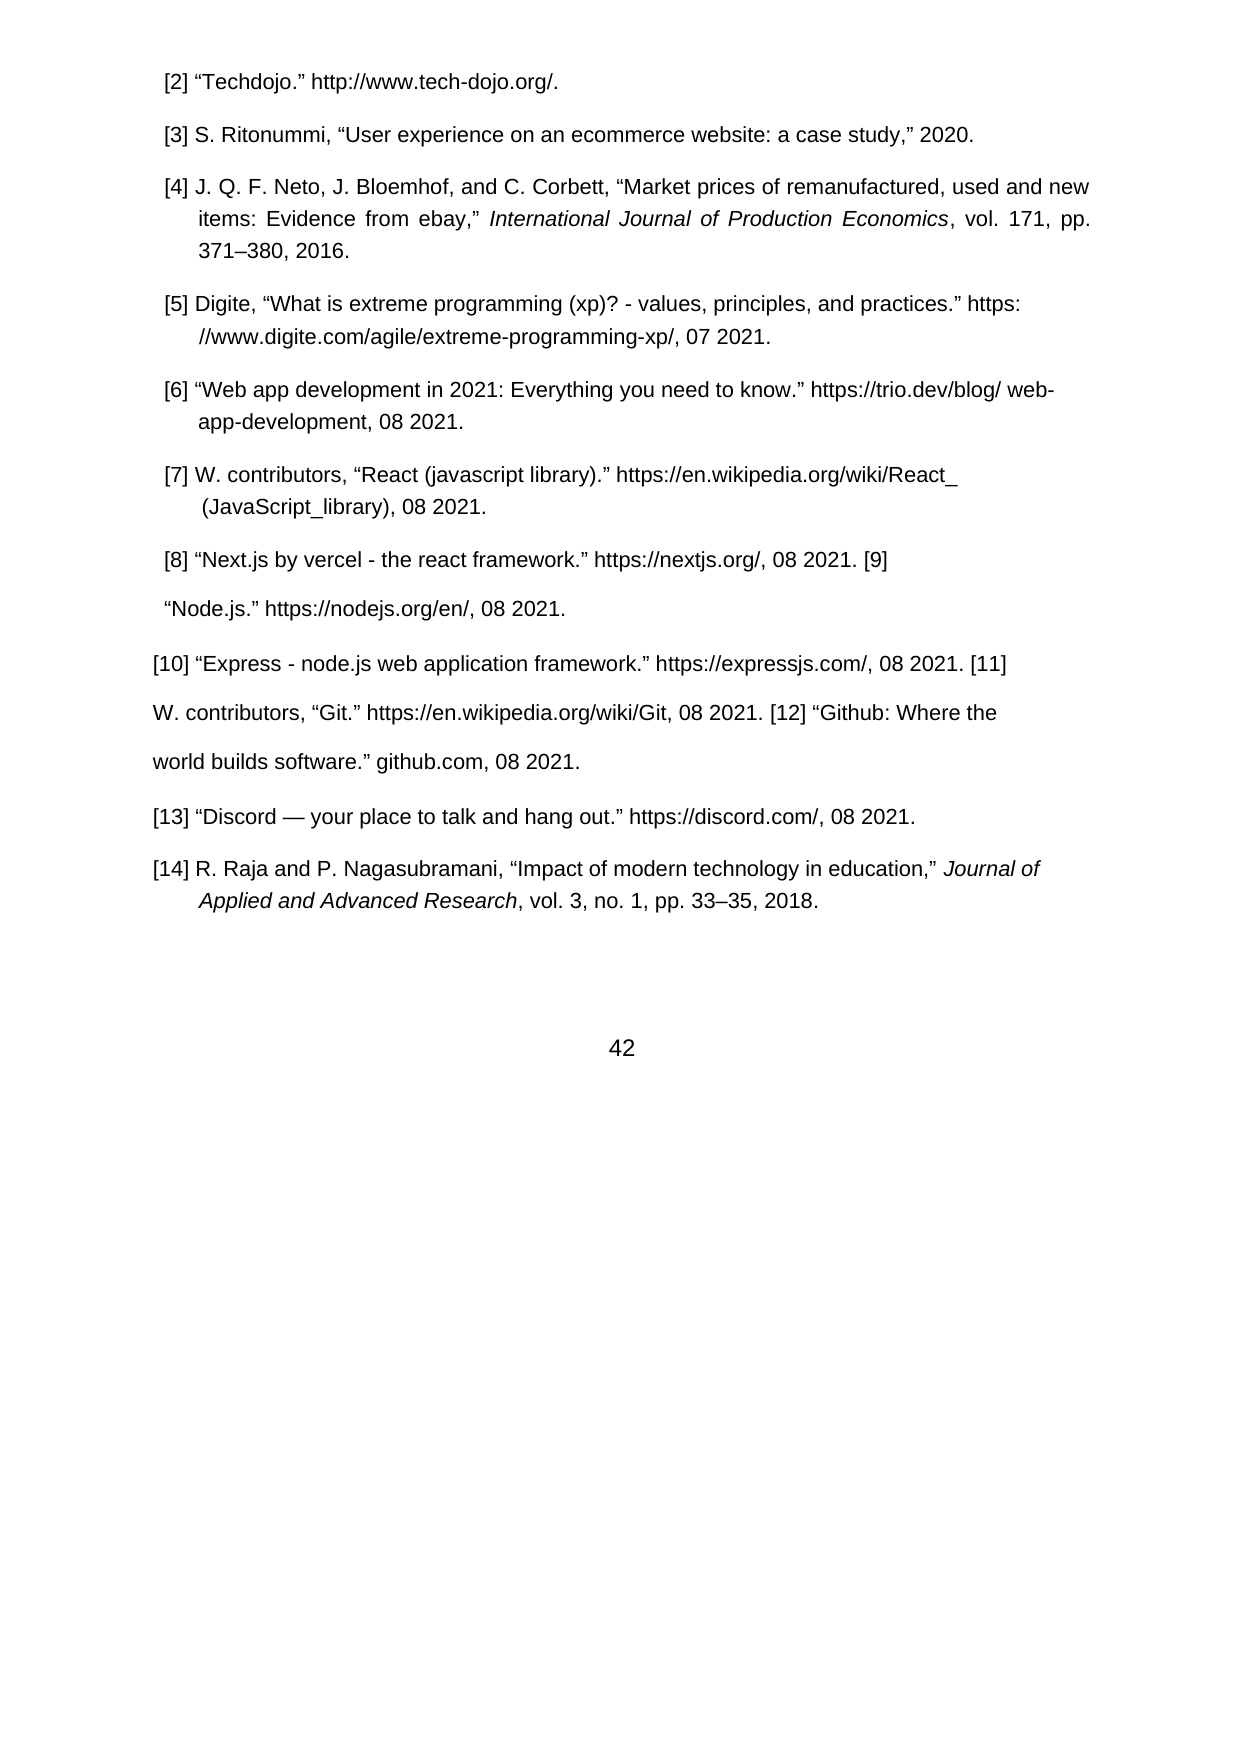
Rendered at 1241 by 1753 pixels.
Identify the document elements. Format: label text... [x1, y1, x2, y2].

text [2] “Techdojo.” http://www.tech-dojo.org/. [164, 69, 1215, 94]
text [7] W. contributors, “React (javascript library).” https://en.wikipedia.org/wiki/React_ (JavaScript_library), 08 2021. [164, 462, 1091, 519]
text [5] Digite, “What is extreme programming (xp)? - values, principles, and practices.” https: //www.digite.com/agile/extreme-programming-xp/, 07 2021. [164, 291, 1091, 349]
text [14] R. Raja and P. Nagasubramani, “Impact of modern technology in education,” Journal of Applied and Advanced Research, vol. 3, no. 1, pp. 33–35, 2018. [153, 856, 1094, 913]
text [10] “Express - node.js web application framework.” https://expressjs.com/, 08 2021. [11] W. contributors, “Git.” https://en.wikipedia.org/wiki/Git, 08 2021. [12] “Github: Where the world builds software.” github.com, 08 2021. [153, 651, 1038, 774]
text [8] “Next.js by vercel - the react framework.” https://nextjs.org/, 08 2021. [9] “Node.js.” https://nodejs.org/en/, 08 2021. [164, 547, 947, 621]
text [3] S. Ritonummi, “User experience on an ecommerce website: a case study,” 2020. [164, 122, 1215, 147]
text [6] “Web app development in 2021: Everything you need to know.” https://trio.dev/blog/ web-app-development, 08 2021. [164, 376, 1091, 434]
text [13] “Discord — your place to talk and hang out.” https://discord.com/, 08 2021. [153, 804, 1215, 829]
text [4] J. Q. F. Neto, J. Bloemhof, and C. Corbett, “Market prices of remanufactured, used and new items: Evidence from ebay,” International Journal of Production Economics, vol. 171, pp. 371–380, 2016. [164, 174, 1091, 264]
text 42 [608, 1034, 1215, 1062]
